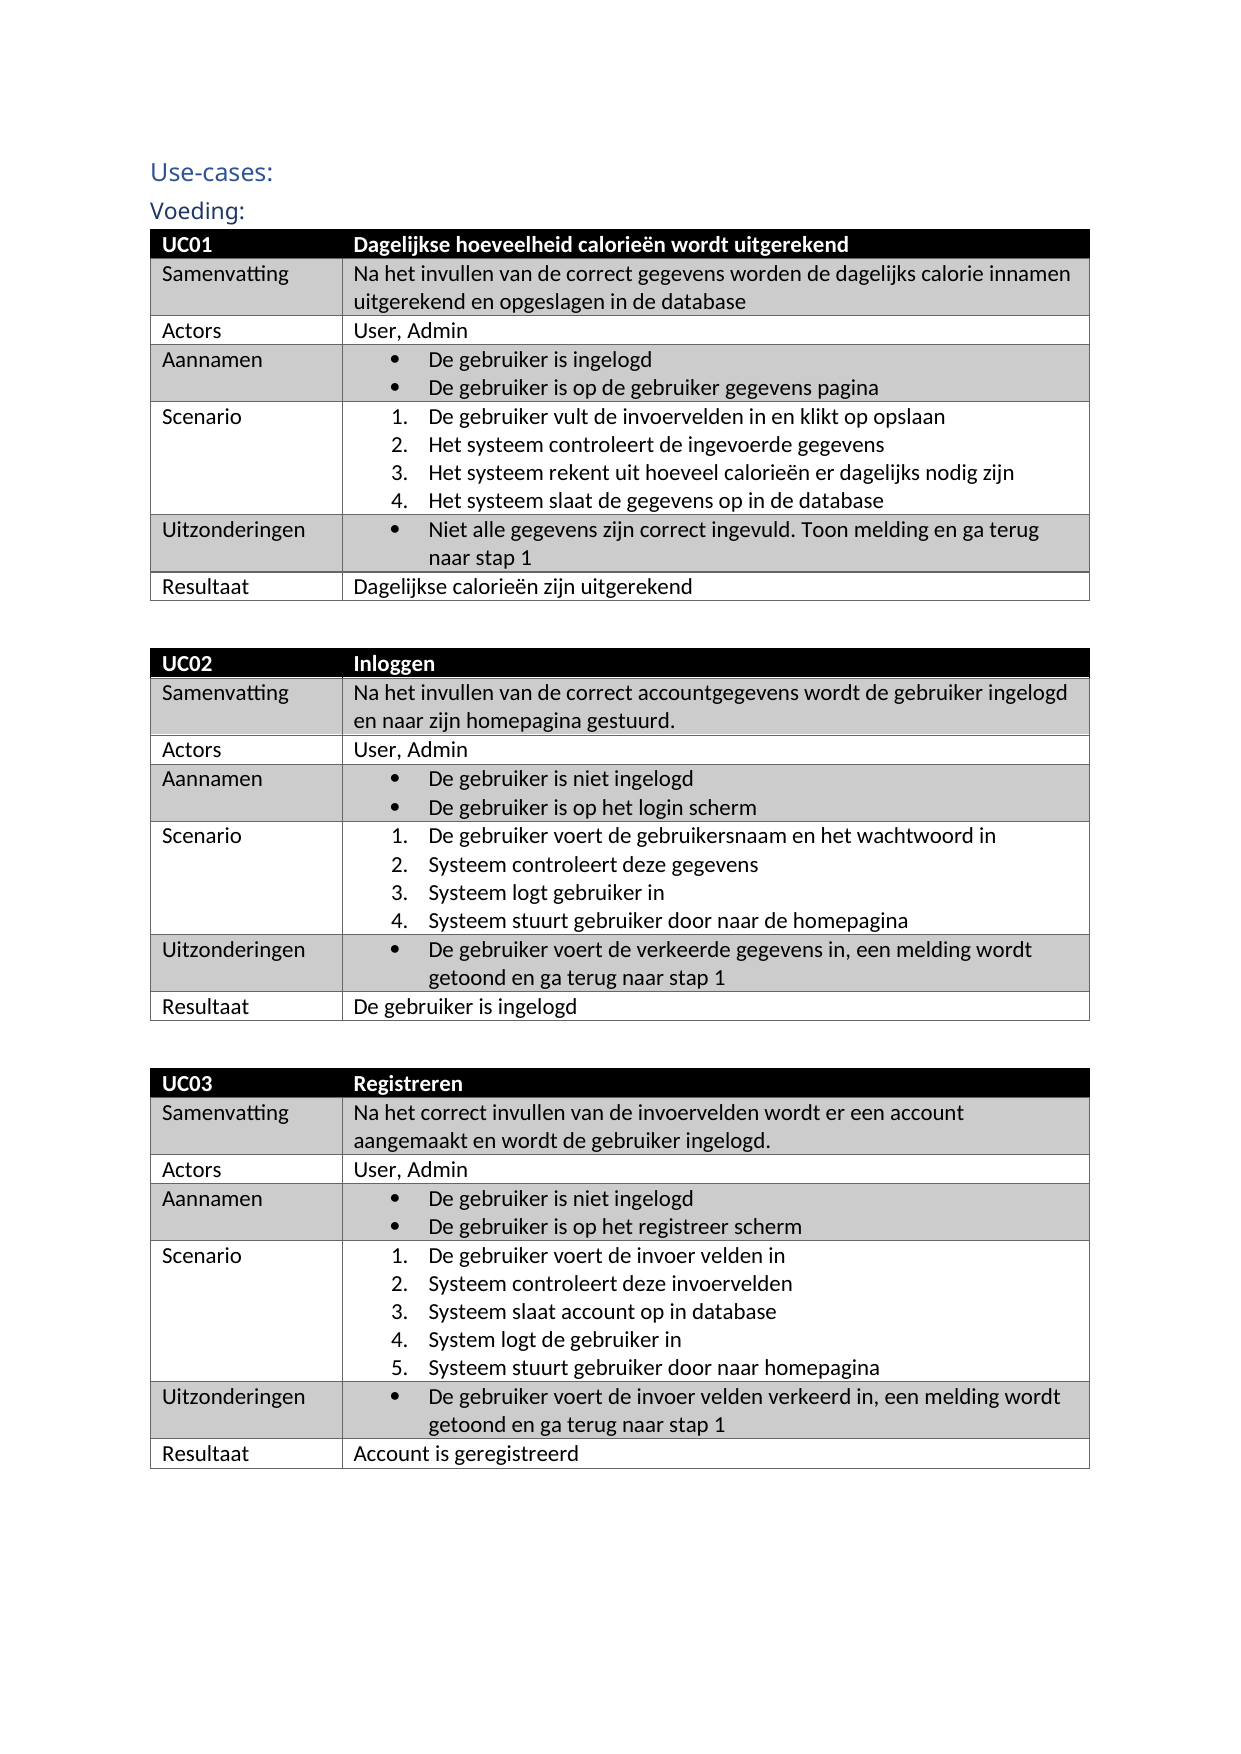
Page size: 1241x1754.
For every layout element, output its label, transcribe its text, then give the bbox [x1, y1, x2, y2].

table_cell Samenvatting [151, 1098, 342, 1154]
table_cell De gebruiker voert de invoer velden in Systeem controleert deze invoervelden Systeem slaat account op in database System logt de gebruiker in Systeem stuurt gebruiker door naar homepagina [343, 1241, 1089, 1381]
table_cell Uitzonderingen [151, 935, 342, 991]
table_header Inloggen [343, 649, 1089, 677]
table_cell Scenario [151, 822, 342, 934]
table_cell Na het invullen van de correct gegevens worden de dagelijks calorie innamen uitgerekend en opgeslagen in de database [343, 259, 1089, 315]
table_cell Resultaat [151, 573, 342, 600]
table_cell Dagelijkse calorieën zijn uitgerekend [343, 573, 1089, 600]
table_cell Resultaat [151, 1439, 342, 1467]
table_cell Aannamen [151, 345, 342, 401]
table_cell Aannamen [151, 1184, 342, 1240]
table_cell Actors [151, 736, 342, 763]
table_cell Na het correct invullen van de invoervelden wordt er een account aangemaakt en wordt de gebruiker ingelogd. [343, 1098, 1089, 1154]
table_cell De gebruiker is ingelogd De gebruiker is op de gebruiker gegevens pagina [343, 345, 1089, 401]
table_cell De gebruiker is niet ingelogd De gebruiker is op het registreer scherm [343, 1184, 1089, 1240]
table_cell Actors [151, 1155, 342, 1183]
table_cell User, Admin [343, 316, 1089, 344]
table_cell User, Admin [343, 736, 1089, 763]
table_cell Na het invullen van de correct accountgegevens wordt de gebruiker ingelogd en naar zijn homepagina gestuurd. [343, 679, 1089, 734]
table_cell Scenario [151, 1241, 342, 1381]
table_cell Scenario [151, 402, 342, 514]
table_cell De gebruiker voert de invoer velden verkeerd in, een melding wordt getoond en ga terug naar stap 1 [343, 1382, 1089, 1438]
table_cell Actors [151, 316, 342, 344]
table_cell Account is geregistreerd [343, 1439, 1089, 1467]
table_cell De gebruiker is ingelogd [343, 992, 1089, 1020]
table_header Dagelijkse hoeveelheid calorieën wordt uitgerekend [343, 230, 1089, 258]
table_cell Uitzonderingen [151, 1382, 342, 1438]
table_cell De gebruiker is niet ingelogd De gebruiker is op het login scherm [343, 765, 1089, 821]
table_cell Uitzonderingen [151, 515, 342, 571]
table_header Registreren [343, 1069, 1089, 1097]
subtitle Voeding: [150, 195, 1090, 226]
table_cell Resultaat [151, 992, 342, 1020]
table_header UC02 [151, 649, 342, 677]
table_cell User, Admin [343, 1155, 1089, 1183]
table_cell Niet alle gegevens zijn correct ingevuld. Toon melding en ga terug naar stap 1 [343, 515, 1089, 571]
table_cell De gebruiker voert de gebruikersnaam en het wachtwoord in Systeem controleert deze gegevens Systeem logt gebruiker in Systeem stuurt gebruiker door naar de homepagina [343, 822, 1089, 934]
table_cell Samenvatting [151, 259, 342, 315]
table_cell Aannamen [151, 765, 342, 821]
subtitle Use-cases: [150, 154, 1090, 188]
table_cell De gebruiker voert de verkeerde gegevens in, een melding wordt getoond en ga terug naar stap 1 [343, 935, 1089, 991]
table_header UC01 [151, 230, 342, 258]
table_cell Samenvatting [151, 679, 342, 734]
table_cell De gebruiker vult de invoervelden in en klikt op opslaan Het systeem controleert de ingevoerde gegevens Het systeem rekent uit hoeveel calorieën er dagelijks nodig zijn Het systeem slaat de gegevens op in de database [343, 402, 1089, 514]
table_header UC03 [151, 1069, 342, 1097]
